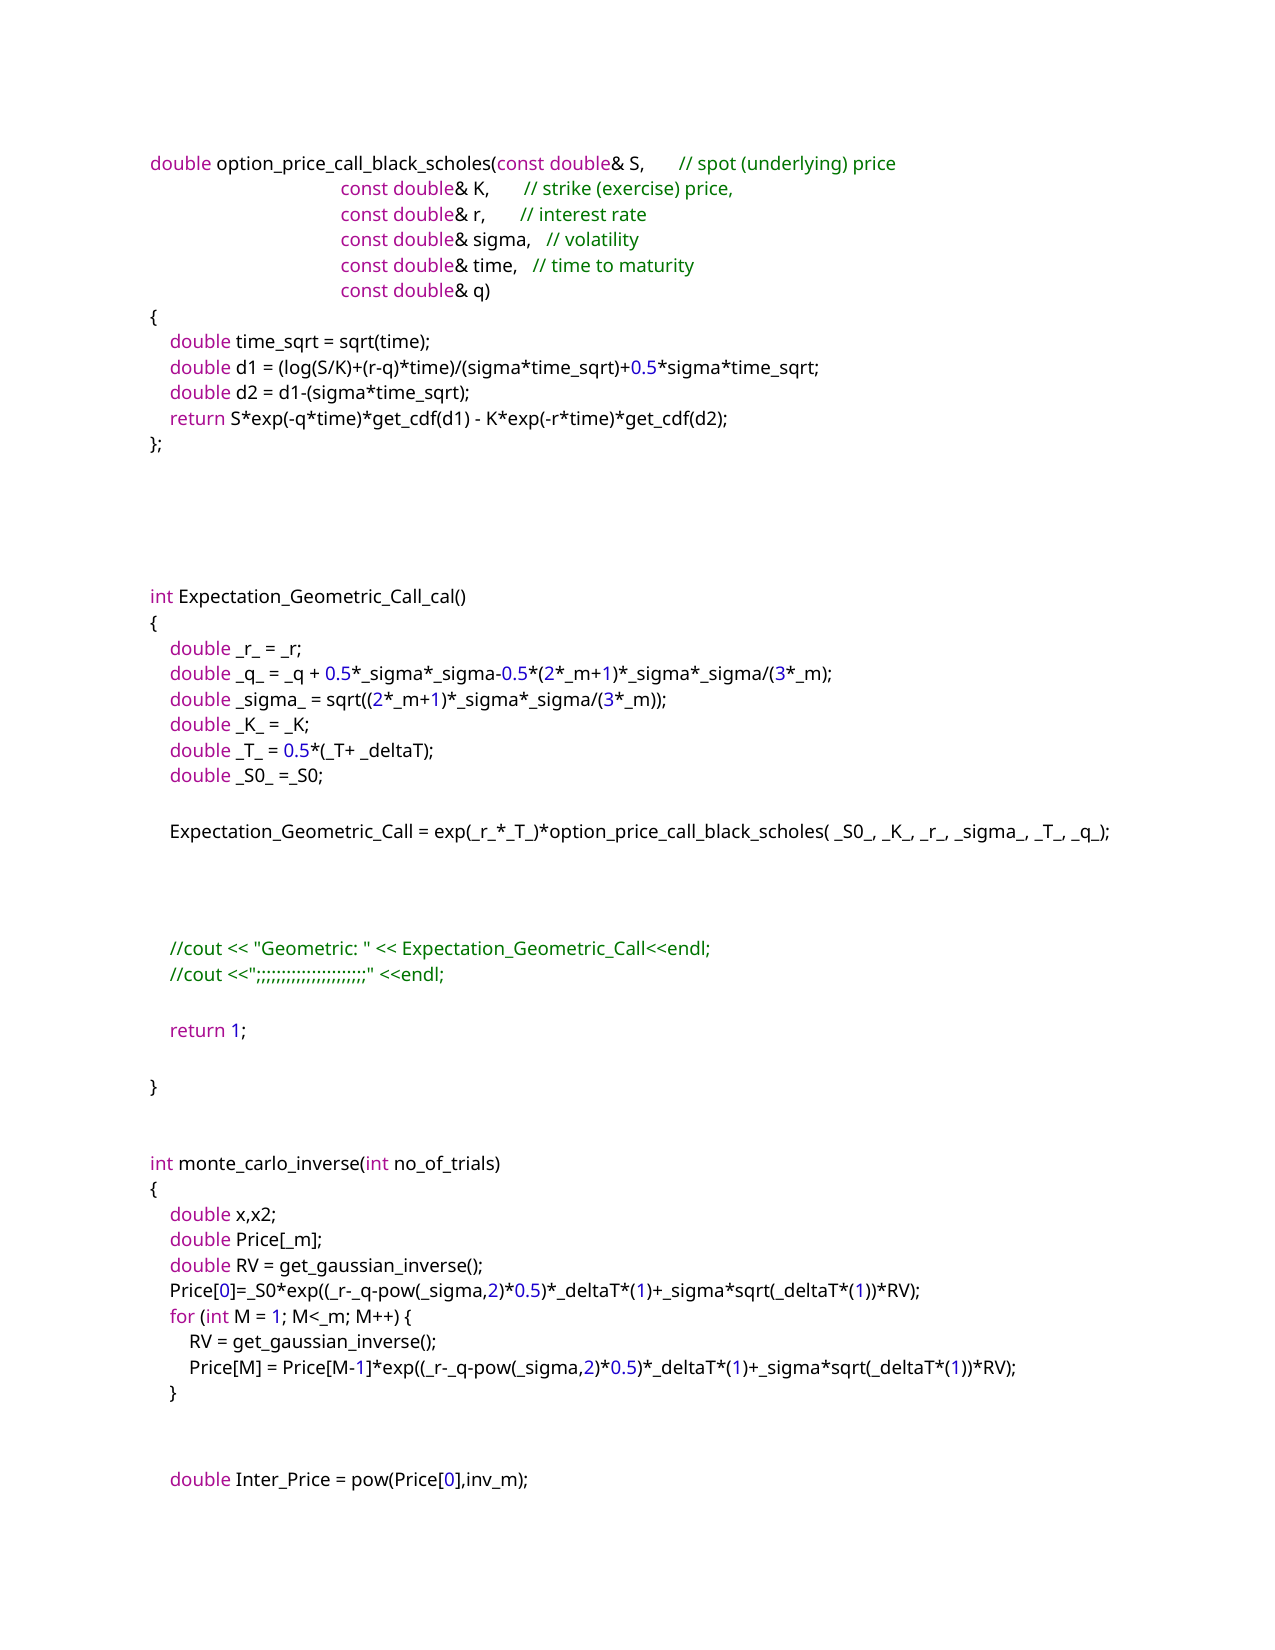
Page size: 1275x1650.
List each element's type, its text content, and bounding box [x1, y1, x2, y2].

text double _T_ = 0.5*(_T+ _deltaT); [150, 737, 1125, 762]
text double Price[_m]; [150, 1226, 1125, 1252]
text //cout <<";;;;;;;;;;;;;;;;;;;;;;" <<endl; [150, 961, 1125, 987]
text { [150, 1175, 1125, 1201]
text int monte_carlo_inverse(int no_of_trials) [150, 1150, 1125, 1175]
text double d2 = d1-(sigma*time_sqrt); [150, 380, 1125, 405]
text const double& q) [150, 278, 1125, 303]
text } [150, 1379, 1125, 1405]
text double option_price_call_black_scholes(const double& S, // spot (underlying) price [150, 150, 1125, 176]
text double _q_ = _q + 0.5*_sigma*_sigma-0.5*(2*_m+1)*_sigma*_sigma/(3*_m); [150, 660, 1125, 686]
text Price[M] = Price[M-1]*exp((_r-_q-pow(_sigma,2)*0.5)*_deltaT*(1)+_sigma*sqrt(_deltaT*(1))*RV); [150, 1354, 1125, 1379]
text const double& time, // time to maturity [150, 252, 1125, 278]
text return S*exp(-q*time)*get_cdf(d1) - K*exp(-r*time)*get_cdf(d2); [150, 405, 1125, 431]
text RV = get_gaussian_inverse(); [150, 1328, 1125, 1354]
text Price[0]=_S0*exp((_r-_q-pow(_sigma,2)*0.5)*_deltaT*(1)+_sigma*sqrt(_deltaT*(1))*RV); [150, 1277, 1125, 1303]
text return 1; [150, 1017, 1125, 1043]
text for (int M = 1; M<_m; M++) { [150, 1303, 1125, 1328]
text int Expectation_Geometric_Call_cal() [150, 584, 1125, 609]
text const double& r, // interest rate [150, 201, 1125, 227]
text const double& K, // strike (exercise) price, [150, 176, 1125, 201]
text double _r_ = _r; [150, 635, 1125, 660]
text }; [150, 431, 1125, 456]
text double _S0_ =_S0; [150, 762, 1125, 788]
text const double& sigma, // volatility [150, 227, 1125, 252]
text double _K_ = _K; [150, 711, 1125, 737]
text double d1 = (log(S/K)+(r-q)*time)/(sigma*time_sqrt)+0.5*sigma*time_sqrt; [150, 354, 1125, 380]
text double Inter_Price = pow(Price[0],inv_m); [150, 1466, 1125, 1492]
text { [150, 609, 1125, 635]
text double time_sqrt = sqrt(time); [150, 329, 1125, 354]
text double _sigma_ = sqrt((2*_m+1)*_sigma*_sigma/(3*_m)); [150, 686, 1125, 711]
text double x,x2; [150, 1201, 1125, 1226]
text { [150, 303, 1125, 329]
text //cout << "Geometric: " << Expectation_Geometric_Call<<endl; [150, 936, 1125, 961]
text } [150, 1073, 1125, 1099]
text Expectation_Geometric_Call = exp(_r_*_T_)*option_price_call_black_scholes( _S0_, _K_, _r_, _sigma_, _T_, _q_); [150, 818, 1125, 844]
text double RV = get_gaussian_inverse(); [150, 1252, 1125, 1277]
